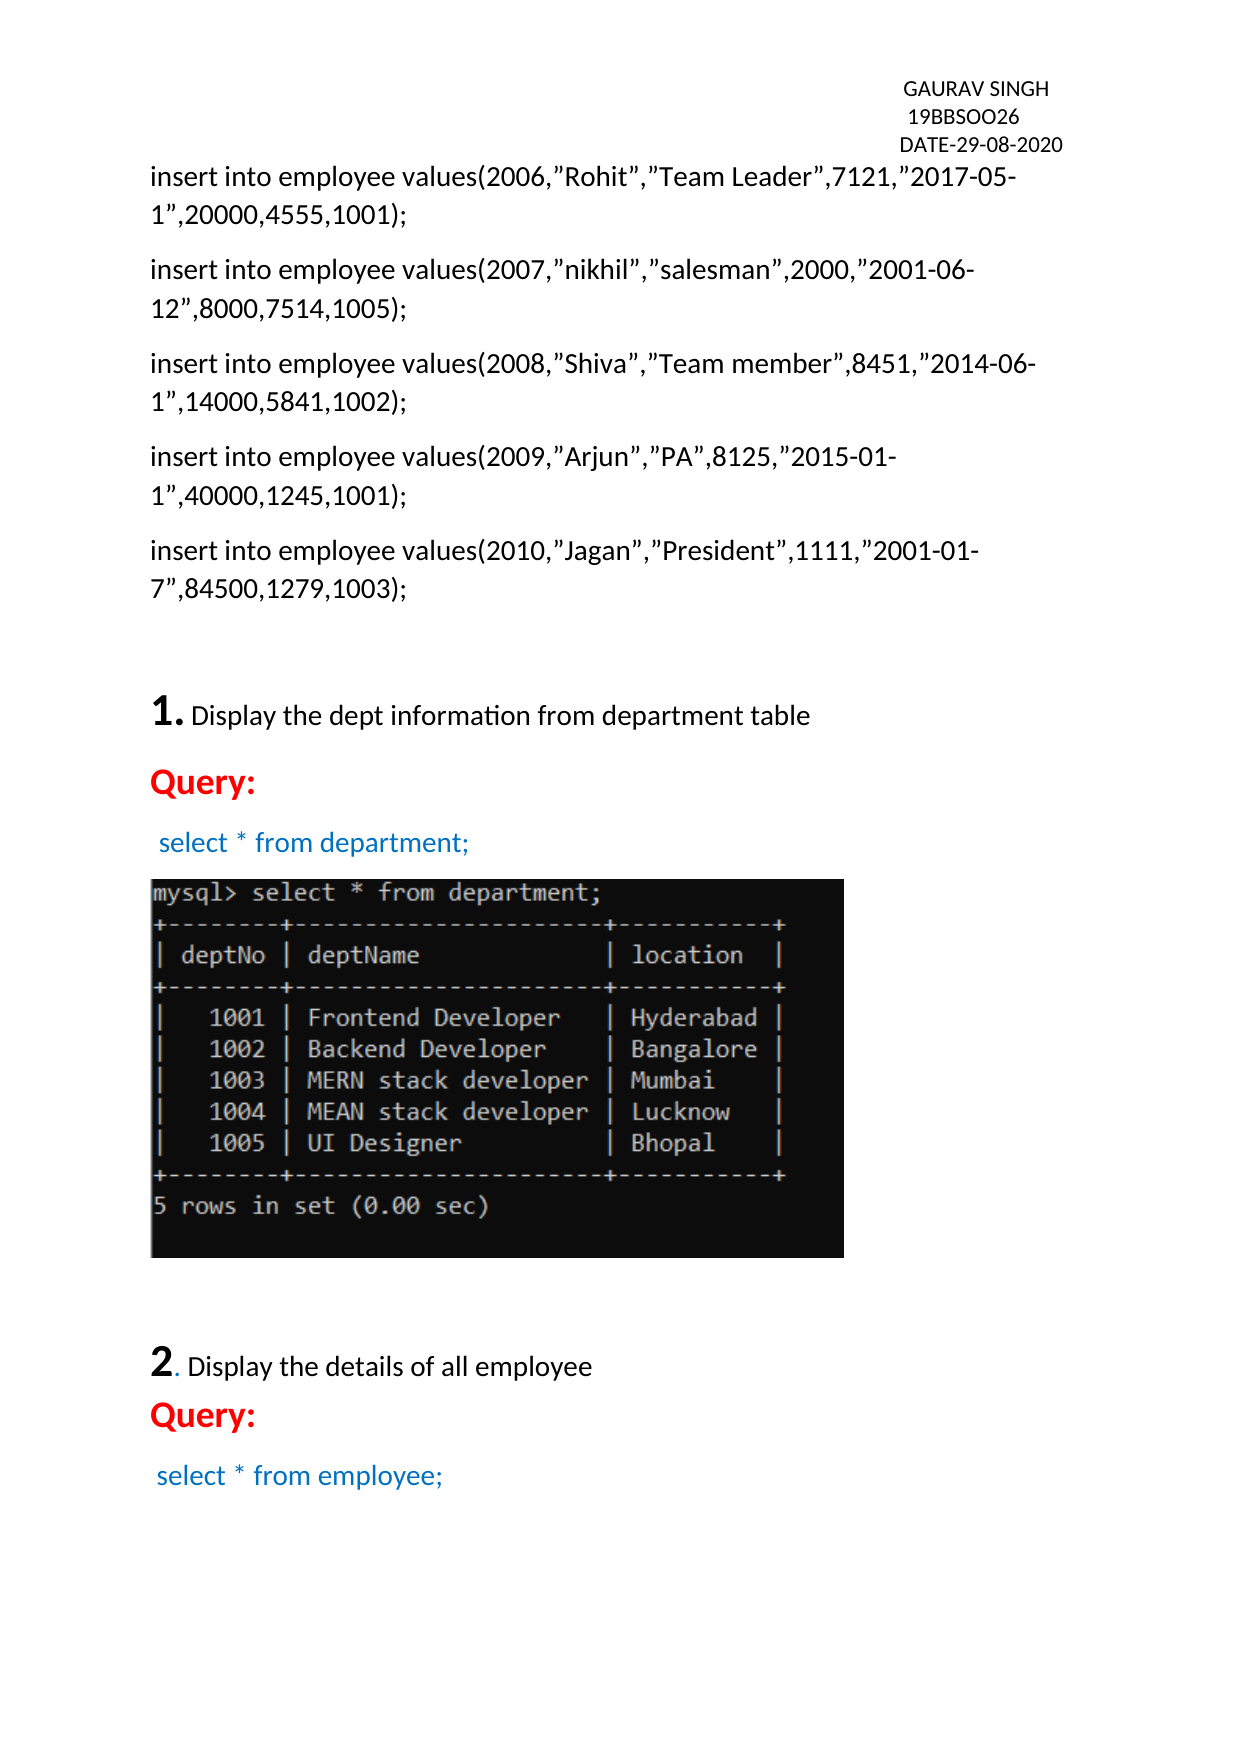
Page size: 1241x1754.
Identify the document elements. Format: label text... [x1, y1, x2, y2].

text 2. Display the details of all employee Query: [150, 1332, 1090, 1437]
text 1. Display the dept information from department table [150, 681, 1090, 737]
picture [150, 879, 844, 1258]
text Query: [150, 758, 1090, 803]
text insert into employee values(2008,”Shiva”,”Team member”,8451,”2014-06-1”,14000,5841,1002); [150, 345, 1090, 419]
text insert into employee values(2006,”Rohit”,”Team Leader”,7121,”2017-05-1”,20000,4555,1001); [150, 158, 1090, 232]
text insert into employee values(2010,”Jagan”,”President”,1111,”2001-01-7”,84500,1279,1003); [150, 532, 1090, 606]
text select * from department; [150, 824, 1090, 859]
text select * from employee; [150, 1457, 1090, 1493]
text insert into employee values(2007,”nikhil”,”salesman”,2000,”2001-06-12”,8000,7514,1005); [150, 251, 1090, 325]
text insert into employee values(2009,”Arjun”,”PA”,8125,”2015-01-1”,40000,1245,1001); [150, 438, 1090, 512]
